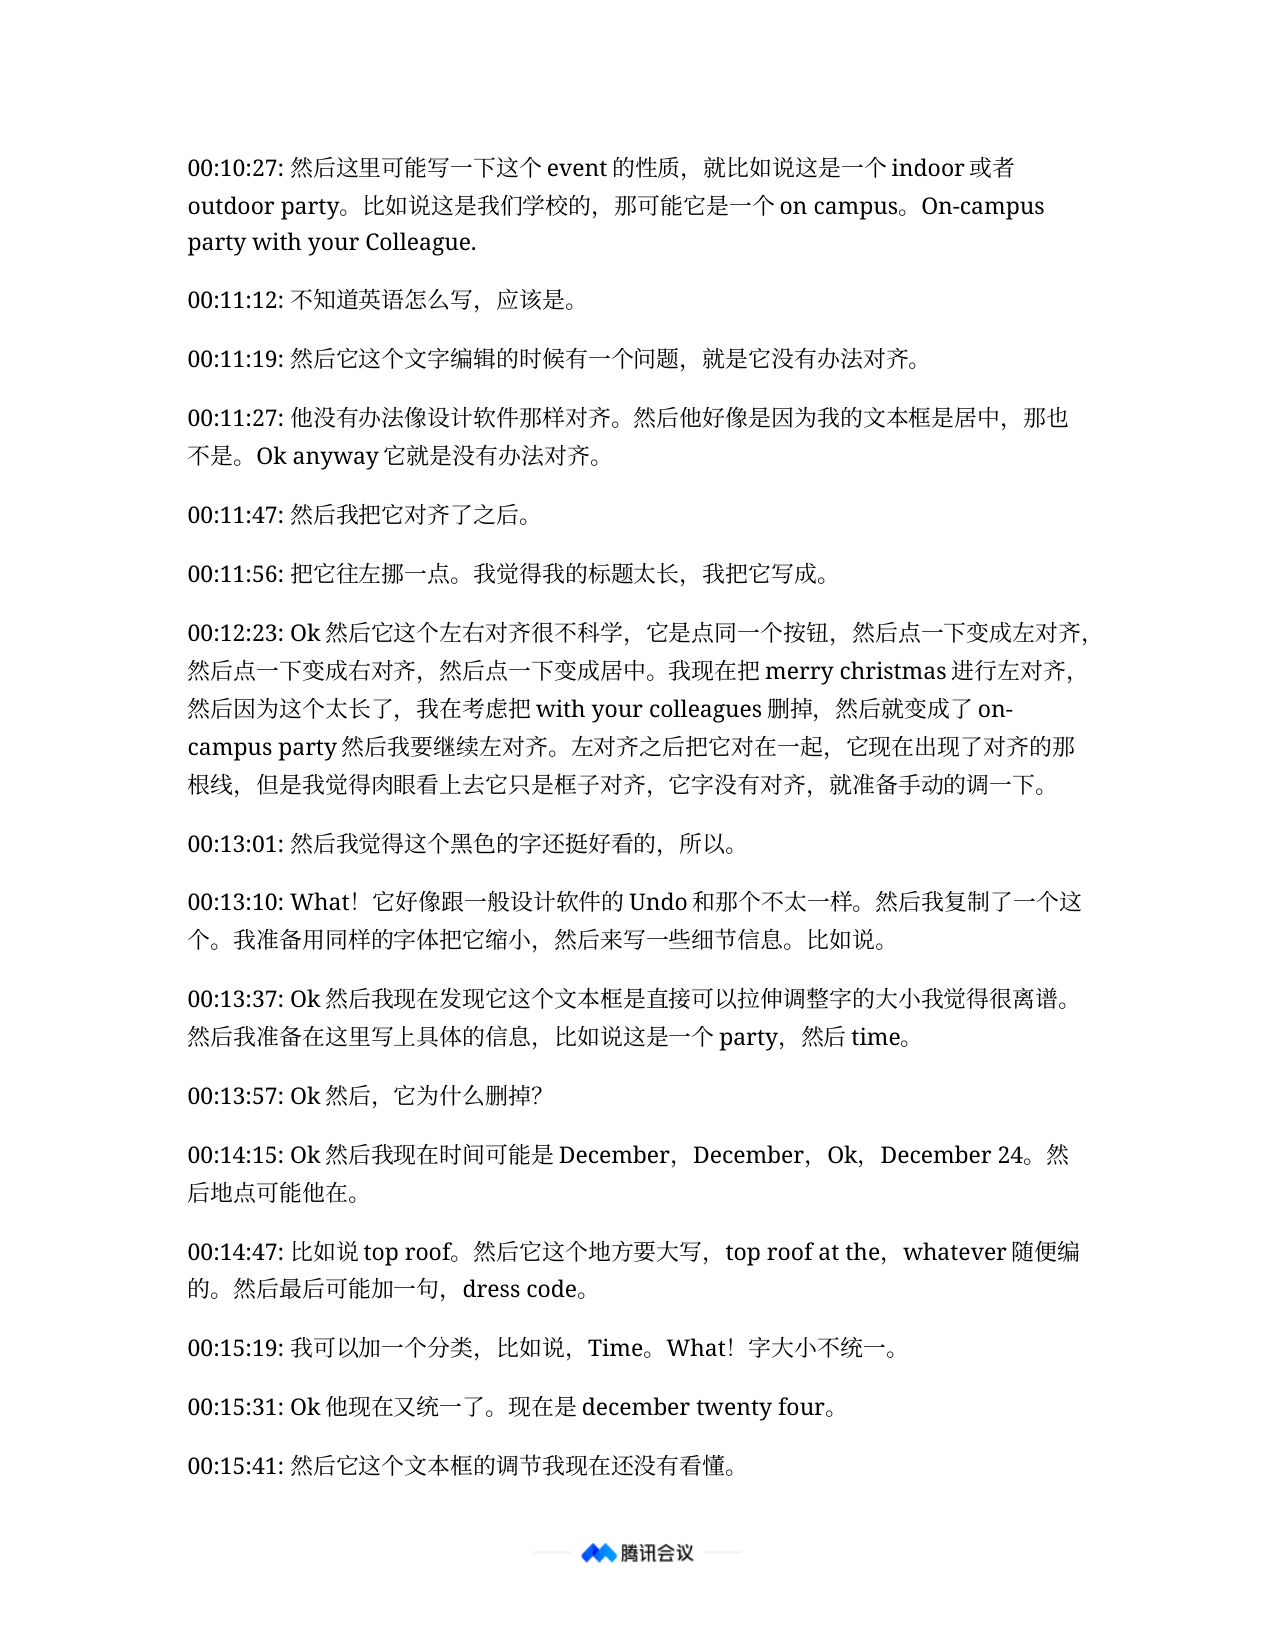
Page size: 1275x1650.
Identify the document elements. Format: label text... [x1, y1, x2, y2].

text 00:10:27: 然后这里可能写一下这个event的性质，就比如说这是一个indoor或者outdoor party。比如说这是我们学校的，那可能它是一个on campus。On-campus party with your Colleague. [187, 150, 1087, 257]
text 00:13:01: 然后我觉得这个黑色的字还挺好看的，所以。 [187, 826, 1087, 859]
text 00:13:10: What！它好像跟一般设计软件的Undo和那个不太一样。然后我复制了一个这个。我准备用同样的字体把它缩小，然后来写一些细节信息。比如说。 [187, 884, 1087, 955]
text 00:15:31: Ok他现在又统一了。现在是december twenty four。 [187, 1389, 1087, 1422]
text 00:11:56: 把它往左挪一点。我觉得我的标题太长，我把它写成。 [187, 556, 1087, 589]
text 00:14:15: Ok然后我现在时间可能是December，December，Ok，December 24。然后地点可能他在。 [187, 1137, 1087, 1208]
text 00:13:37: Ok然后我现在发现它这个文本框是直接可以拉伸调整字的大小我觉得很离谱。然后我准备在这里写上具体的信息，比如说这是一个party，然后time。 [187, 981, 1087, 1052]
text 00:15:19: 我可以加一个分类，比如说，Time。What！字大小不统一。 [187, 1330, 1087, 1363]
text 00:13:57: Ok然后，它为什么删掉？ [187, 1078, 1087, 1111]
text 00:12:23: Ok然后它这个左右对齐很不科学，它是点同一个按钮，然后点一下变成左对齐，然后点一下变成右对齐，然后点一下变成居中。我现在把merry christmas进行左对齐，然后因为这个太长了，我在考虑把with your colleagues删掉，然后就变成了on-campus party然后我要继续左对齐。左对齐之后把它对在一起，它现在出现了对齐的那根线，但是我觉得肉眼看上去它只是框子对齐，它字没有对齐，就准备手动的调一下。 [187, 615, 1087, 800]
text 00:11:27: 他没有办法像设计软件那样对齐。然后他好像是因为我的文本框是居中，那也不是。Ok anyway它就是没有办法对齐。 [187, 400, 1087, 471]
text 00:11:12: 不知道英语怎么写，应该是。 [187, 283, 1087, 316]
text 00:15:41: 然后它这个文本框的调节我现在还没有看懂。 [187, 1448, 1087, 1481]
text 00:11:19: 然后它这个文字编辑的时候有一个问题，就是它没有办法对齐。 [187, 341, 1087, 374]
text 00:14:47: 比如说top roof。然后它这个地方要大写，top roof at the，whatever随便编的。然后最后可能加一句，dress code。 [187, 1233, 1087, 1305]
text 00:11:47: 然后我把它对齐了之后。 [187, 497, 1087, 530]
picture [533, 1543, 742, 1563]
